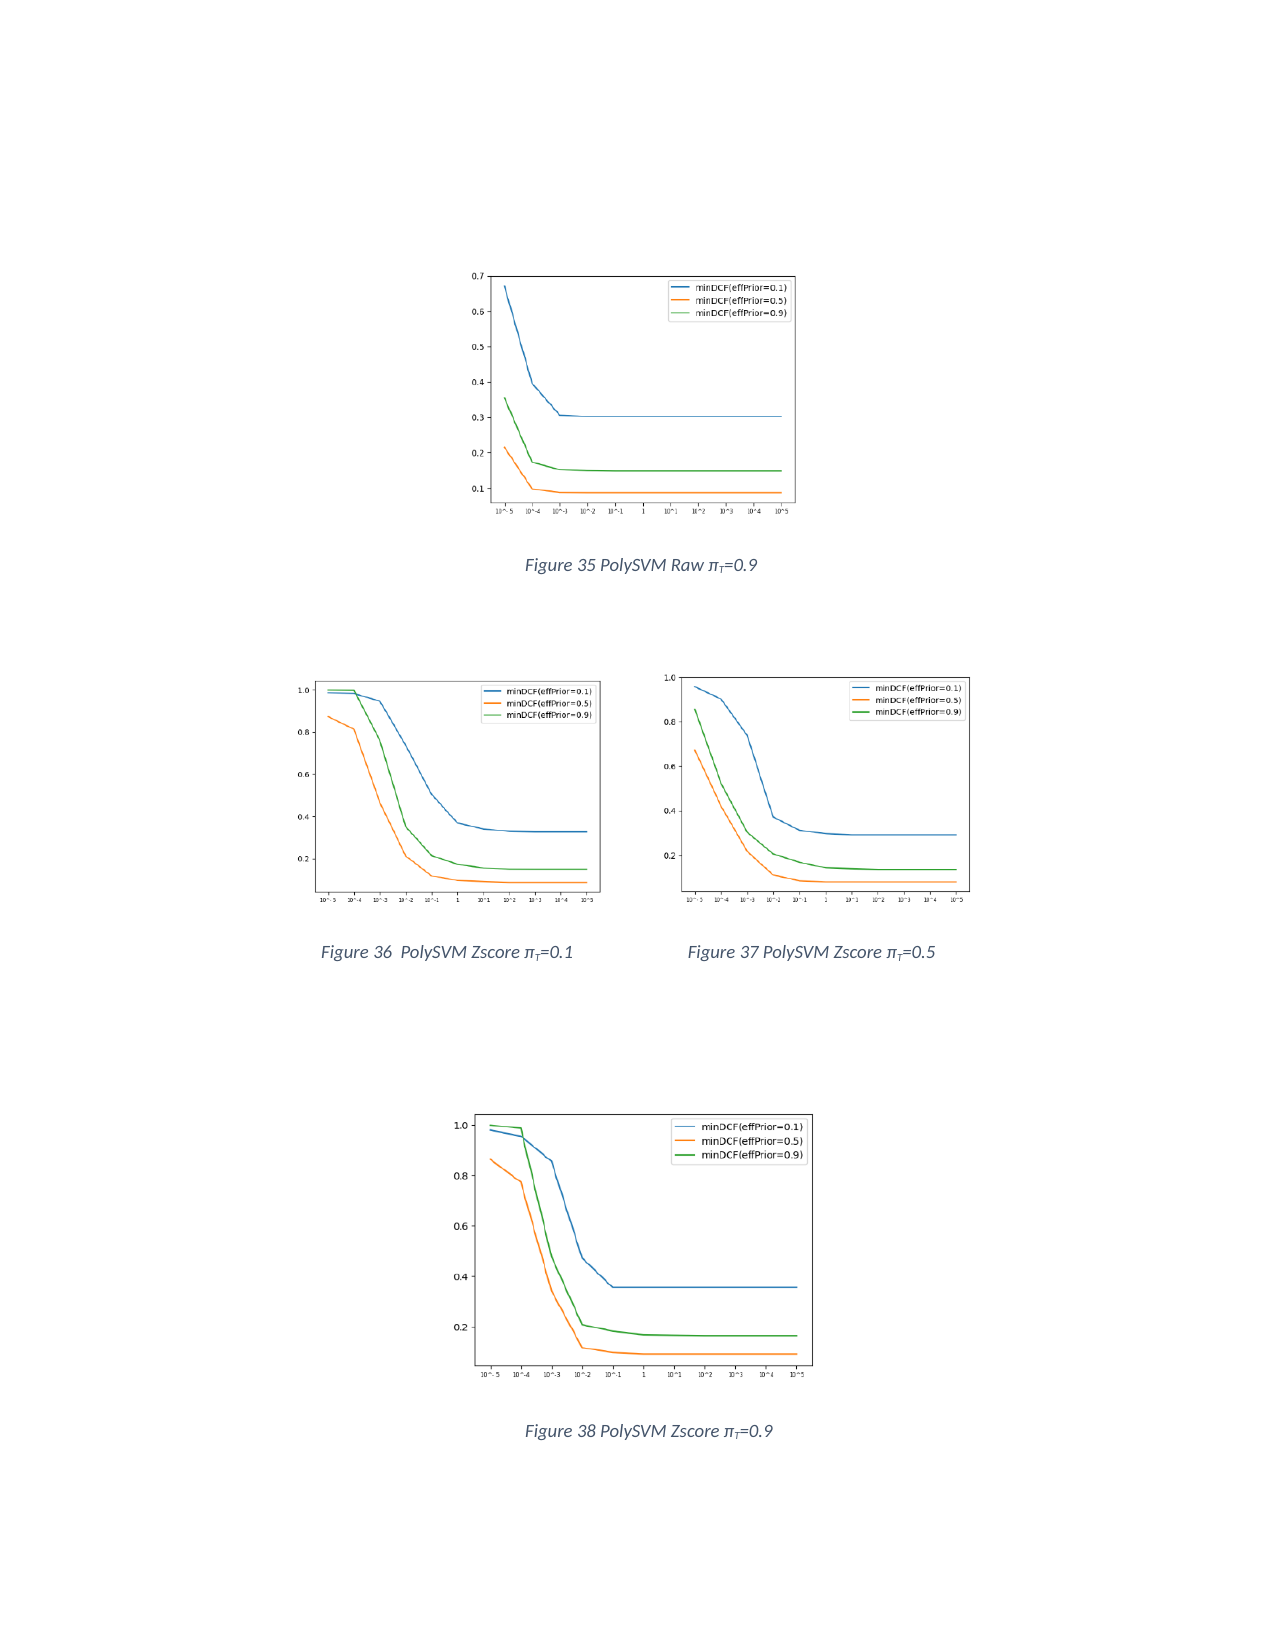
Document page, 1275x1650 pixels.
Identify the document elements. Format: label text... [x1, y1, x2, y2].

picture [441, 240, 834, 535]
picture [420, 1075, 855, 1401]
picture [269, 643, 1006, 922]
